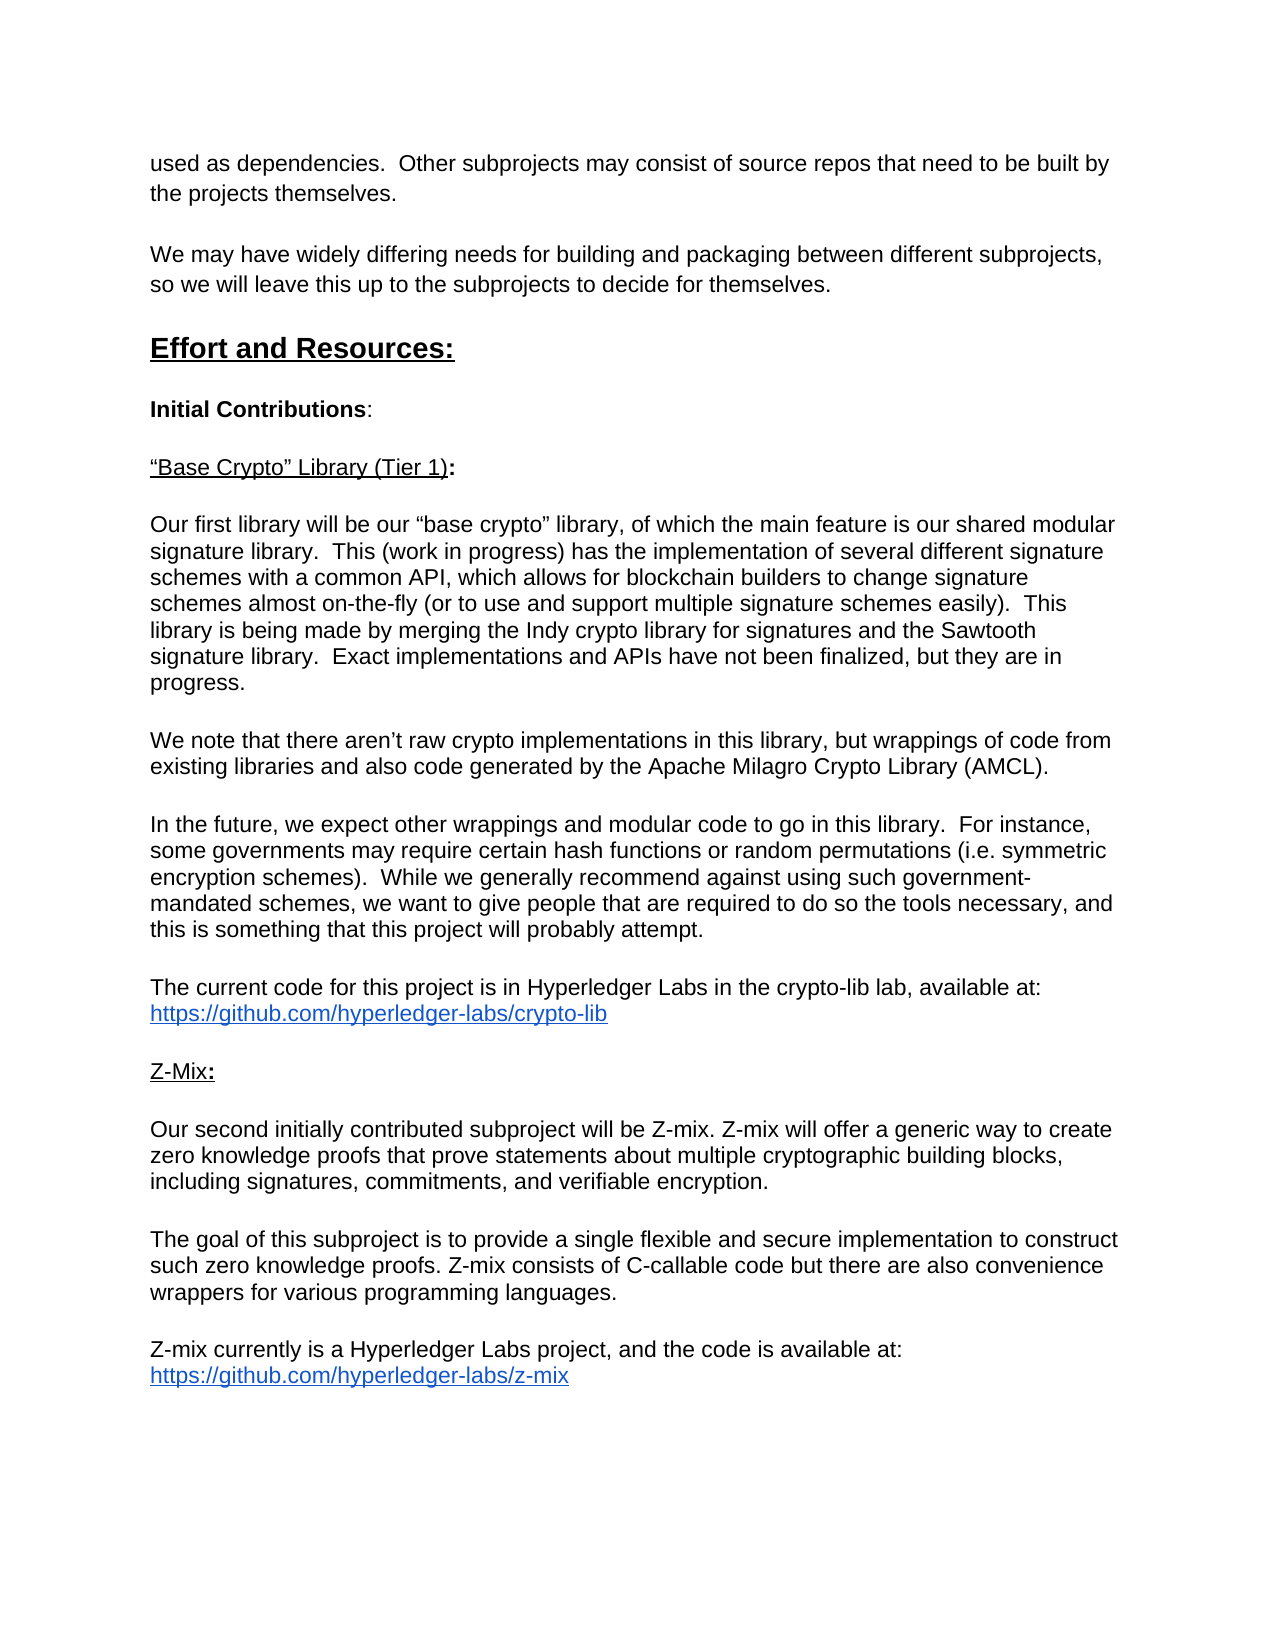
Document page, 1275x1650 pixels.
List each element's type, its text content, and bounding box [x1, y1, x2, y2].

text Our first library will be our “base crypto” library, of which the main feature is our shared modular signature library. This (work in progress) has the implementation of several different signature schemes with a common API, which allows for blockchain builders to change signature schemes almost on-the-fly (or to use and support multiple signature schemes easily). This library is being made by merging the Indy crypto library for signatures and the Sawtooth signature library. Exact implementations and APIs have not been finalized, but they are in progress. [150, 511, 1125, 696]
text Our second initially contributed subproject will be Z-mix. Z-mix will offer a generic way to create zero knowledge proofs that prove statements about multiple cryptographic building blocks, including signatures, commitments, and verifiable encryption. [150, 1116, 1125, 1194]
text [150, 150, 1125, 207]
text The current code for this project is in Hyperledger Labs in the crypto-lib lab, available at: https://github.com/hyperledger-labs/crypto-lib [150, 974, 1125, 1027]
text Z-Mix: [150, 1058, 1125, 1084]
text Effort and Resources: [150, 331, 1125, 365]
text Z-mix currently is a Hyperledger Labs project, and the code is available at: https://github.com/hyperledger-labs/z-mix [150, 1336, 1125, 1389]
text In the future, we expect other wrappings and modular code to go in this library. For instance, some governments may require certain hash functions or random permutations (i.e. symmetric encryption schemes). While we generally recommend against using such government-mandated schemes, we want to give people that are required to do so the tools necessary, and this is something that this project will probably attempt. [150, 811, 1125, 943]
text Initial Contributions: [150, 396, 1125, 422]
text We note that there aren’t raw crypto implementations in this library, but wrappings of code from existing libraries and also code generated by the Apache Milagro Crypto Library (AMCL). [150, 727, 1125, 780]
text The goal of this subproject is to provide a single flexible and secure implementation to construct such zero knowledge proofs. Z-mix consists of C-callable code but there are also convenience wrappers for various programming languages. [150, 1226, 1125, 1305]
text We may have widely differing needs for building and packaging between different subprojects, so we will leave this up to the subprojects to decide for themselves. [150, 241, 1125, 297]
text “Base Crypto” Library (Tier 1): [150, 454, 1125, 480]
